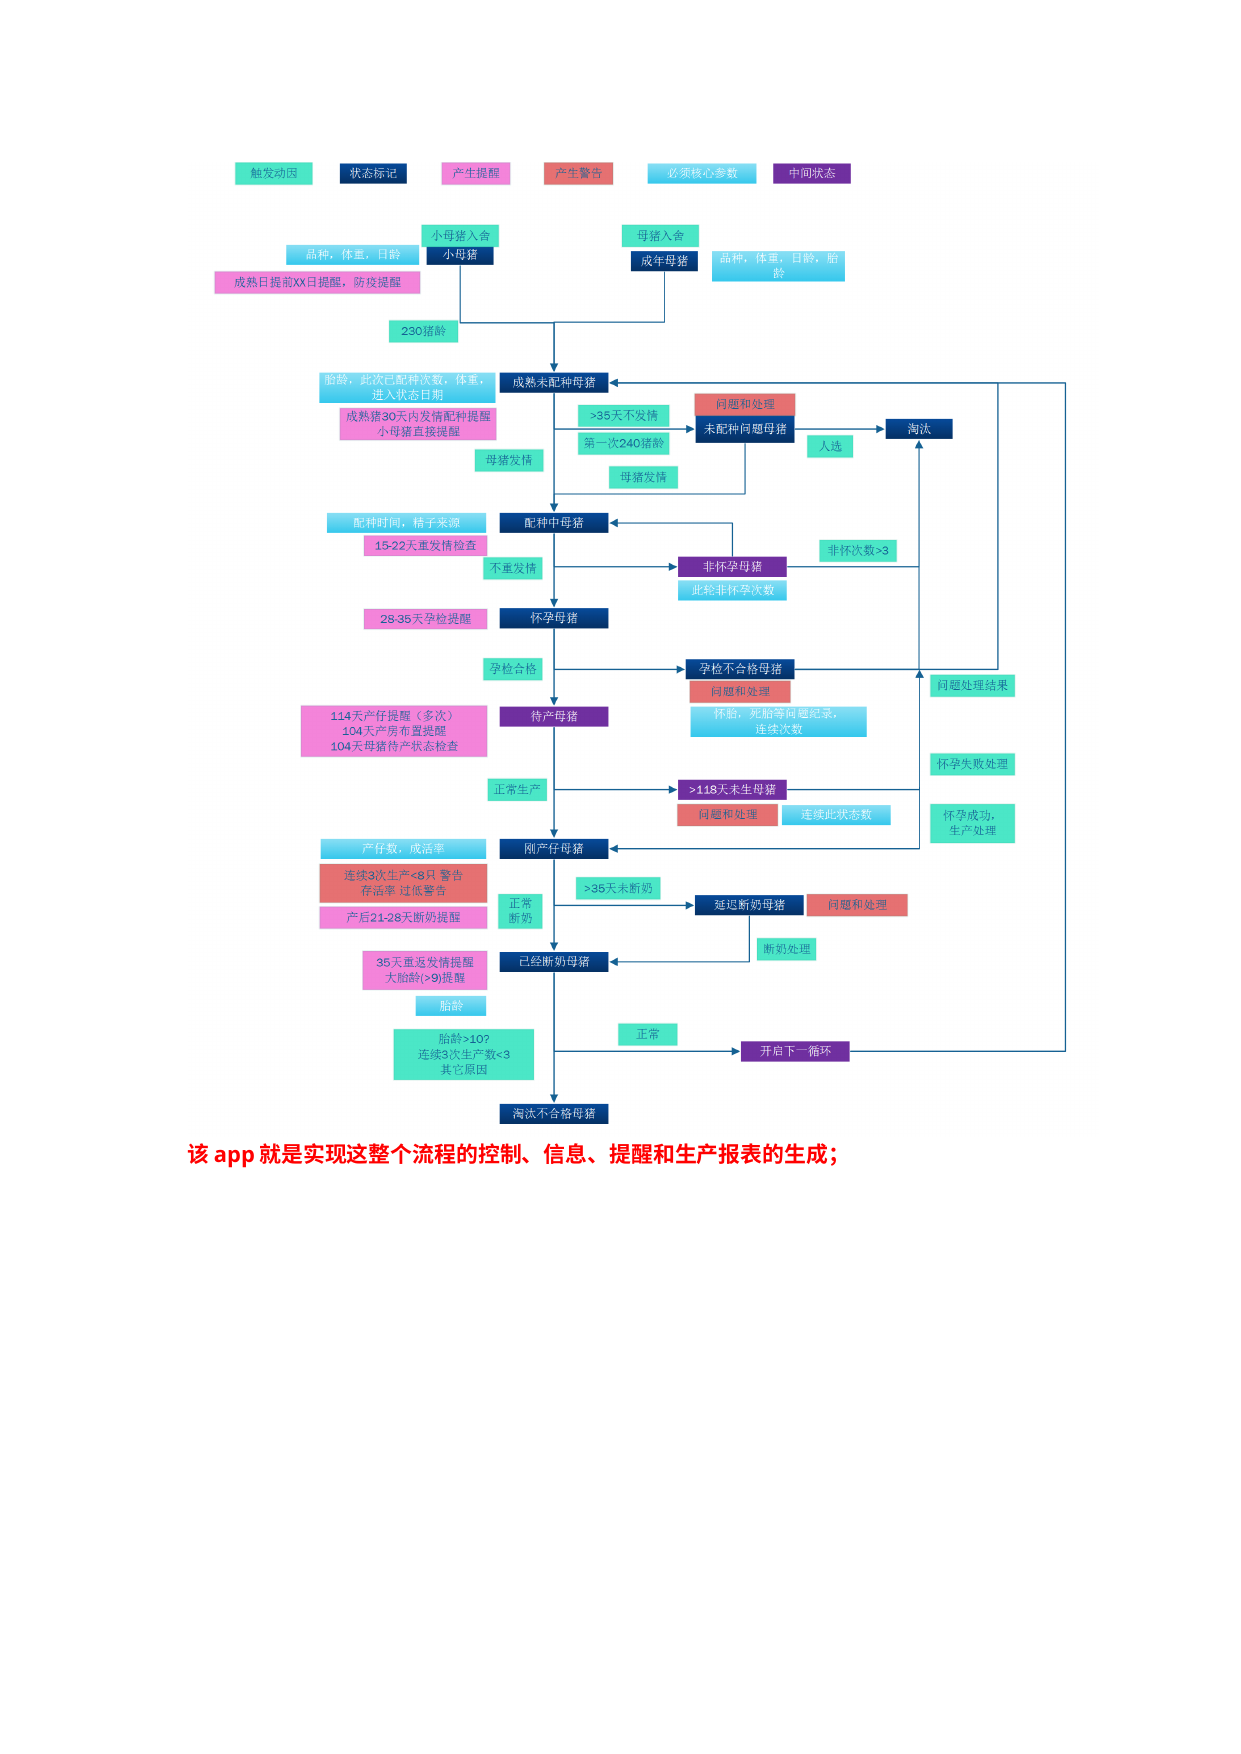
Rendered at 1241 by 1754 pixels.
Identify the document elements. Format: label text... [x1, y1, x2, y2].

text 该app就是实现这整个流程的控制、信息、提醒和生产报表的生成； [187, 1137, 1053, 1169]
picture [187, 162, 1100, 1137]
